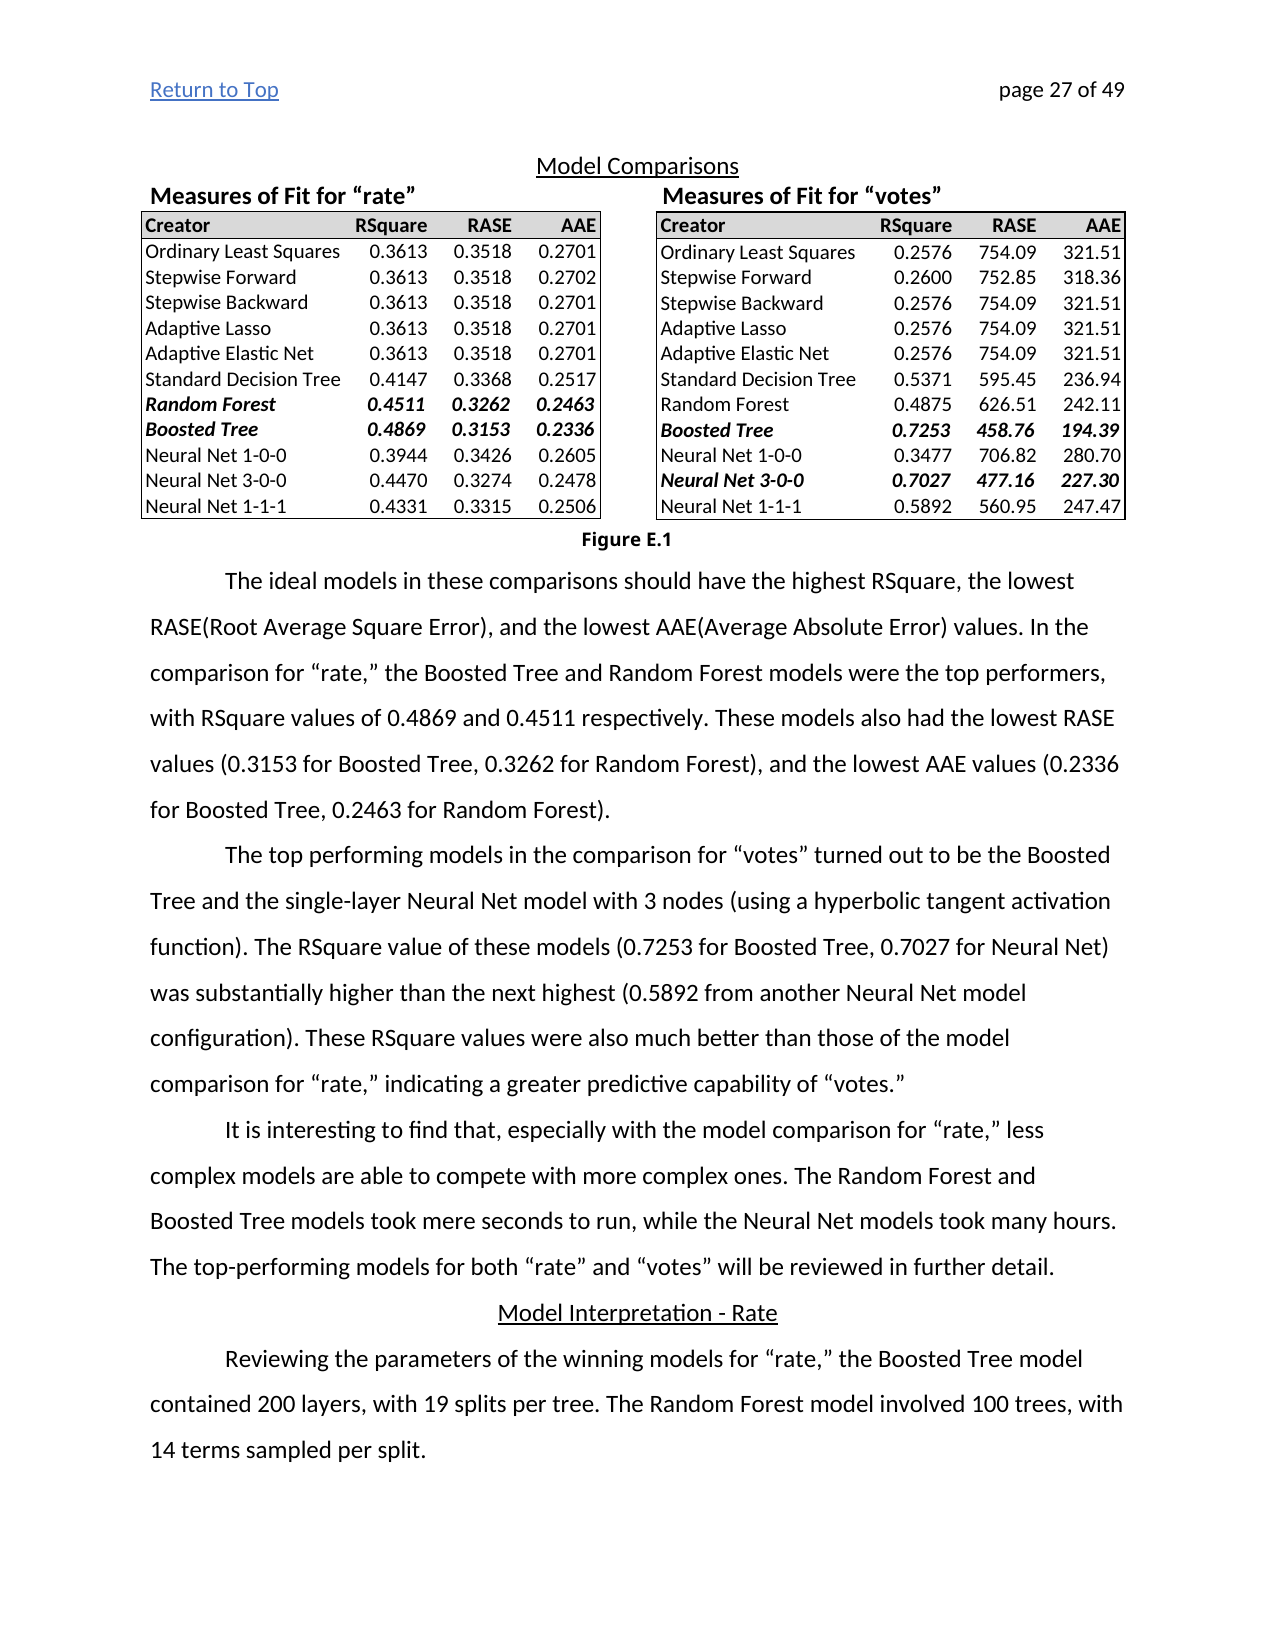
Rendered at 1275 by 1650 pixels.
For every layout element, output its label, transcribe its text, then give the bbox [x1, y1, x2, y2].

table_cell 247.47 [1041, 493, 1124, 518]
table_cell 0.3518 [431, 290, 516, 315]
table_cell 477.16 [956, 468, 1041, 493]
table_cell 0.2605 [516, 442, 600, 467]
table_header AAE [1041, 213, 1124, 238]
table_header RASE [956, 213, 1041, 238]
table_cell 0.3477 [871, 442, 956, 468]
text Measures of Fit for “rate” Measures of Fit for “votes” [150, 181, 1125, 211]
table_header AAE [516, 212, 600, 238]
table_cell 321.51 [1041, 315, 1124, 341]
table_header RASE [431, 212, 516, 238]
text The ideal models in these comparisons should have the highest RSquare, the lowest RASE(Root Average Square Error), and the lowest AAE(Average Absolute Error) values. In the comparison for “rate,” the Boosted Tree and Random Forest models were the top performers, with RSquare values of 0.4869 and 0.4511 respectively. These models also had the lowest RASE values (0.3153 for Boosted Tree, 0.3262 for Random Forest), and the lowest AAE values (0.2336 for Boosted Tree, 0.2463 for Random Forest). [150, 565, 1125, 824]
table_cell 0.4875 [871, 391, 956, 417]
table_cell 458.76 [956, 417, 1041, 442]
table_header Creator [142, 212, 347, 238]
table_cell 0.3613 [347, 315, 431, 340]
table_cell 706.82 [956, 442, 1041, 468]
table_cell 0.5892 [871, 493, 956, 518]
table_cell 0.3613 [347, 340, 431, 366]
table_cell 0.2336 [516, 417, 600, 442]
text Model Comparisons [150, 150, 1125, 181]
table_cell Boosted Tree [142, 417, 347, 442]
table_header Creator [657, 213, 871, 238]
table_cell 0.3426 [431, 442, 516, 467]
table_cell Neural Net 3-0-0 [657, 468, 871, 493]
table_cell 0.2576 [871, 239, 956, 264]
table_cell Neural Net 1-0-0 [142, 442, 347, 467]
table_cell 0.2600 [871, 264, 956, 290]
table_cell 0.2576 [871, 341, 956, 366]
table_cell 560.95 [956, 493, 1041, 518]
table_cell 0.3613 [347, 264, 431, 289]
table_cell Adaptive Lasso [142, 315, 347, 340]
text The top performing models in the comparison for “votes” turned out to be the Boosted Tree and the single-layer Neural Net model with 3 nodes (using a hyperbolic tangent activation function). The RSquare value of these models (0.7253 for Boosted Tree, 0.7027 for Neural Net) was substantially higher than the next highest (0.5892 from another Neural Net model configuration). These RSquare values were also much better than those of the model comparison for “rate,” indicating a greater predictive capability of “votes.” [150, 840, 1125, 1099]
table_cell 318.36 [1041, 264, 1124, 290]
table_cell Random Forest [657, 391, 871, 417]
table_cell 0.2576 [871, 290, 956, 315]
table_cell 194.39 [1041, 417, 1124, 442]
table_cell 0.3518 [431, 239, 516, 264]
table_cell 0.2506 [516, 493, 600, 518]
table_cell Neural Net 1-1-1 [142, 493, 347, 518]
table_cell Stepwise Backward [142, 290, 347, 315]
table_cell Neural Net 3-0-0 [142, 468, 347, 493]
table_cell 0.2701 [516, 290, 600, 315]
table_cell 754.09 [956, 315, 1041, 341]
table_cell 0.3153 [431, 417, 516, 442]
table_cell Adaptive Elastic Net [657, 341, 871, 366]
table_cell Random Forest [142, 391, 347, 417]
text Reviewing the parameters of the winning models for “rate,” the Boosted Tree model contained 200 layers, with 19 splits per tree. The Random Forest model involved 100 trees, with 14 terms sampled per split. [150, 1343, 1125, 1465]
table_cell 242.11 [1041, 391, 1124, 417]
table_header RSquare [871, 213, 956, 238]
table_cell Stepwise Forward [142, 264, 347, 289]
table_cell 0.3368 [431, 366, 516, 391]
table_cell 754.09 [956, 341, 1041, 366]
table_cell 227.30 [1041, 468, 1124, 493]
table_cell Stepwise Forward [657, 264, 871, 290]
table_cell 752.85 [956, 264, 1041, 290]
table_cell 0.2701 [516, 340, 600, 366]
table_cell Neural Net 1-0-0 [657, 442, 871, 468]
table_cell 626.51 [956, 391, 1041, 417]
table_cell 0.3274 [431, 468, 516, 493]
table_cell Neural Net 1-1-1 [657, 493, 871, 518]
table_header RSquare [347, 212, 431, 238]
table_cell 0.2478 [516, 468, 600, 493]
table_cell 0.3518 [431, 340, 516, 366]
table_cell Stepwise Backward [657, 290, 871, 315]
table_cell 321.51 [1041, 239, 1124, 264]
table_cell 0.2701 [516, 239, 600, 264]
table_cell 0.2517 [516, 366, 600, 391]
table_cell 754.09 [956, 239, 1041, 264]
table_cell 321.51 [1041, 341, 1124, 366]
table_cell 0.3518 [431, 264, 516, 289]
table_cell 0.4511 [347, 391, 431, 417]
table_cell 0.7027 [871, 468, 956, 493]
table_cell Adaptive Elastic Net [142, 340, 347, 366]
table_cell Standard Decision Tree [657, 366, 871, 391]
table_cell 236.94 [1041, 366, 1124, 391]
table_cell 0.7253 [871, 417, 956, 442]
table_cell 0.2463 [516, 391, 600, 417]
table_cell 0.3613 [347, 239, 431, 264]
table_cell 0.3262 [431, 391, 516, 417]
table_cell Ordinary Least Squares [657, 239, 871, 264]
table_cell 0.2702 [516, 264, 600, 289]
table_cell 0.3613 [347, 290, 431, 315]
text Model Interpretation - Rate [150, 1297, 1125, 1327]
table_cell 280.70 [1041, 442, 1124, 468]
table_cell Adaptive Lasso [657, 315, 871, 341]
table_cell 0.5371 [871, 366, 956, 391]
table_cell 754.09 [956, 290, 1041, 315]
table_cell 0.4869 [347, 417, 431, 442]
table_cell 0.3944 [347, 442, 431, 467]
table_cell 0.4470 [347, 468, 431, 493]
table_cell 0.3315 [431, 493, 516, 518]
table_cell 0.2701 [516, 315, 600, 340]
table_cell Standard Decision Tree [142, 366, 347, 391]
text It is interesting to find that, especially with the model comparison for “rate,” less complex models are able to compete with more complex ones. The Random Forest and Boosted Tree models took mere seconds to run, while the Neural Net models took many hours. The top-performing models for both “rate” and “votes” will be reviewed in further detail. [150, 1114, 1125, 1282]
table_cell 321.51 [1041, 290, 1124, 315]
table_cell 0.3518 [431, 315, 516, 340]
table_cell 0.2576 [871, 315, 956, 341]
table_cell 0.4331 [347, 493, 431, 518]
table_cell Boosted Tree [657, 417, 871, 442]
table_cell 595.45 [956, 366, 1041, 391]
table_cell Ordinary Least Squares [142, 239, 347, 264]
table_cell 0.4147 [347, 366, 431, 391]
